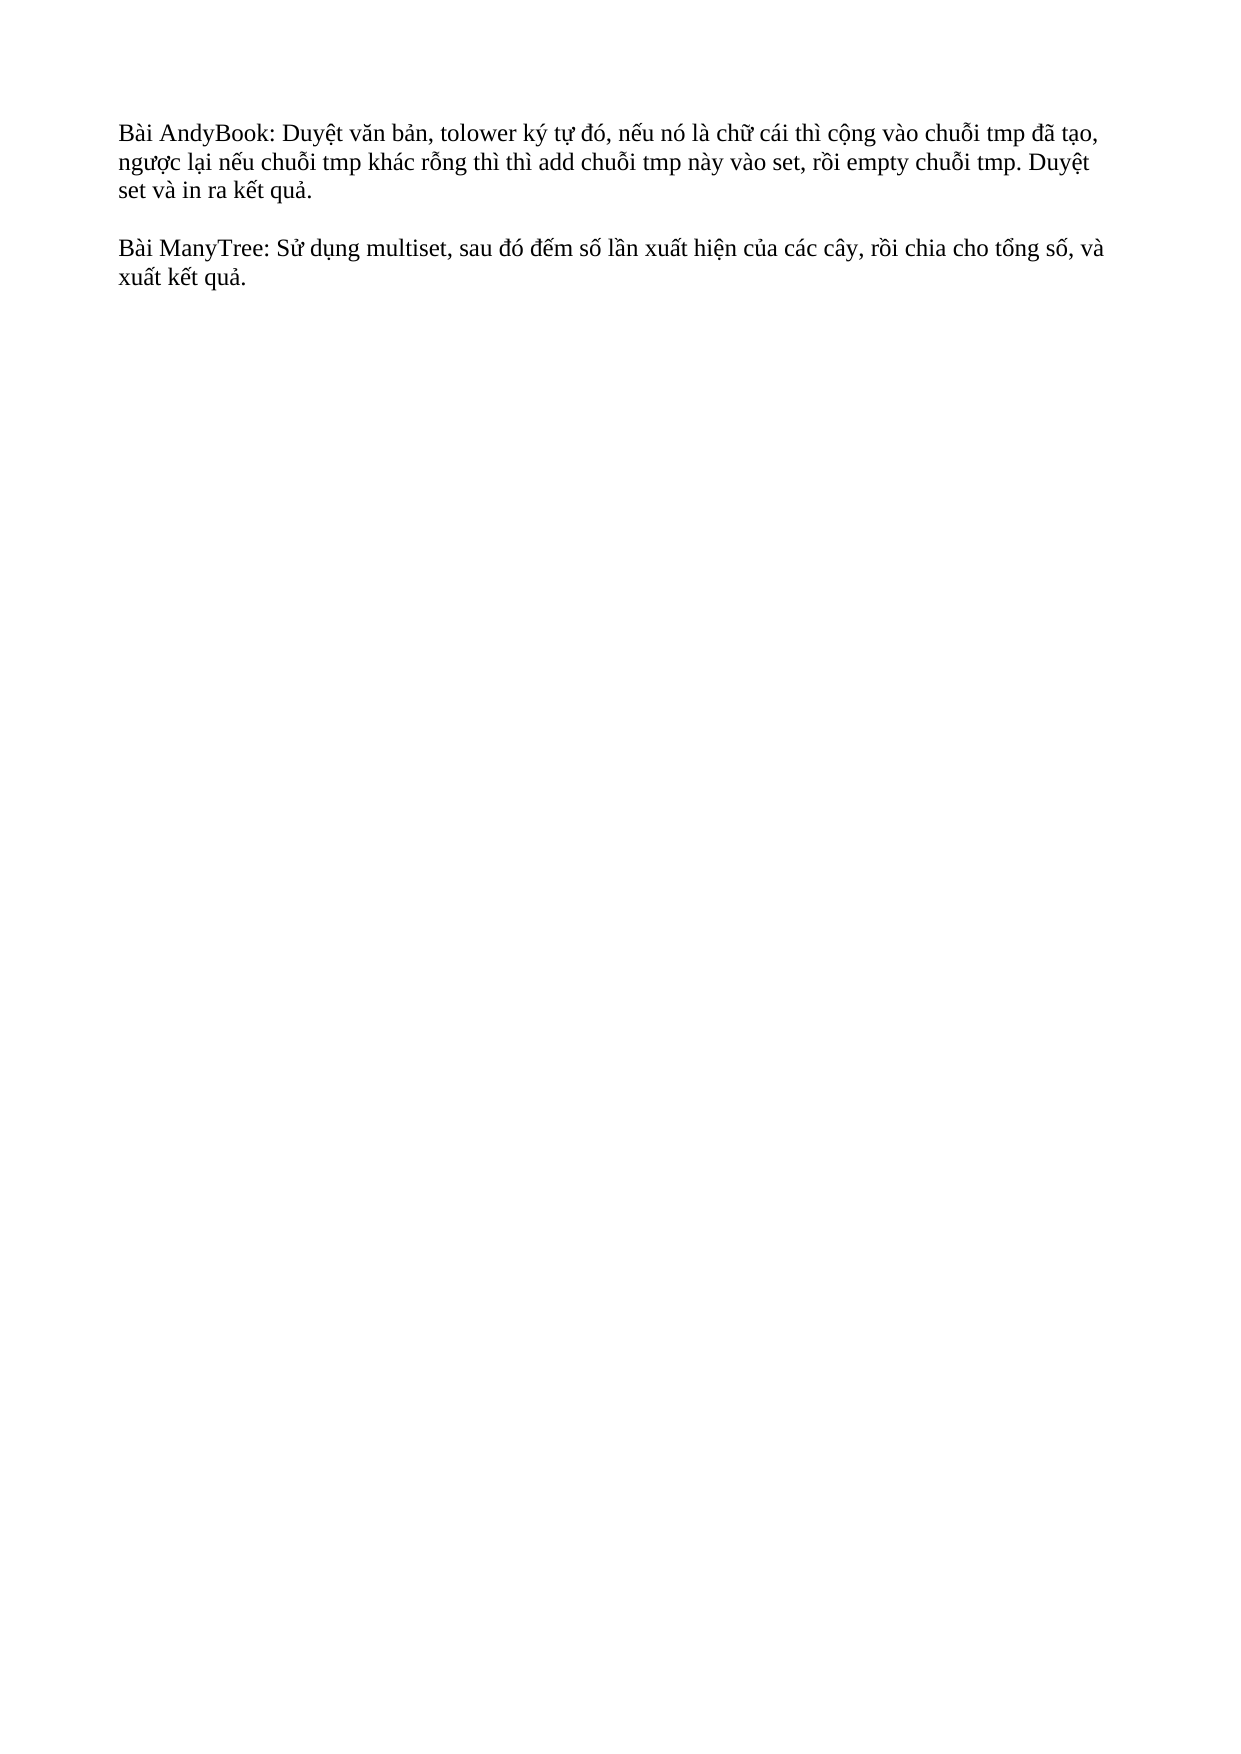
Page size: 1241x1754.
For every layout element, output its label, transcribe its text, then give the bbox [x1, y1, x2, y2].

text Bài ManyTree: Sử dụng multiset, sau đó đếm số lần xuất hiện của các cây, rồi chia cho tổng số, và xuất kết quả. [118, 233, 1122, 291]
text Bài AndyBook: Duyệt văn bản, tolower ký tự đó, nếu nó là chữ cái thì cộng vào chuỗi tmp đã tạo, ngược lại nếu chuỗi tmp khác rỗng thì thì add chuỗi tmp này vào set, rồi empty chuỗi tmp. Duyệt set và in ra kết quả. [118, 118, 1122, 204]
